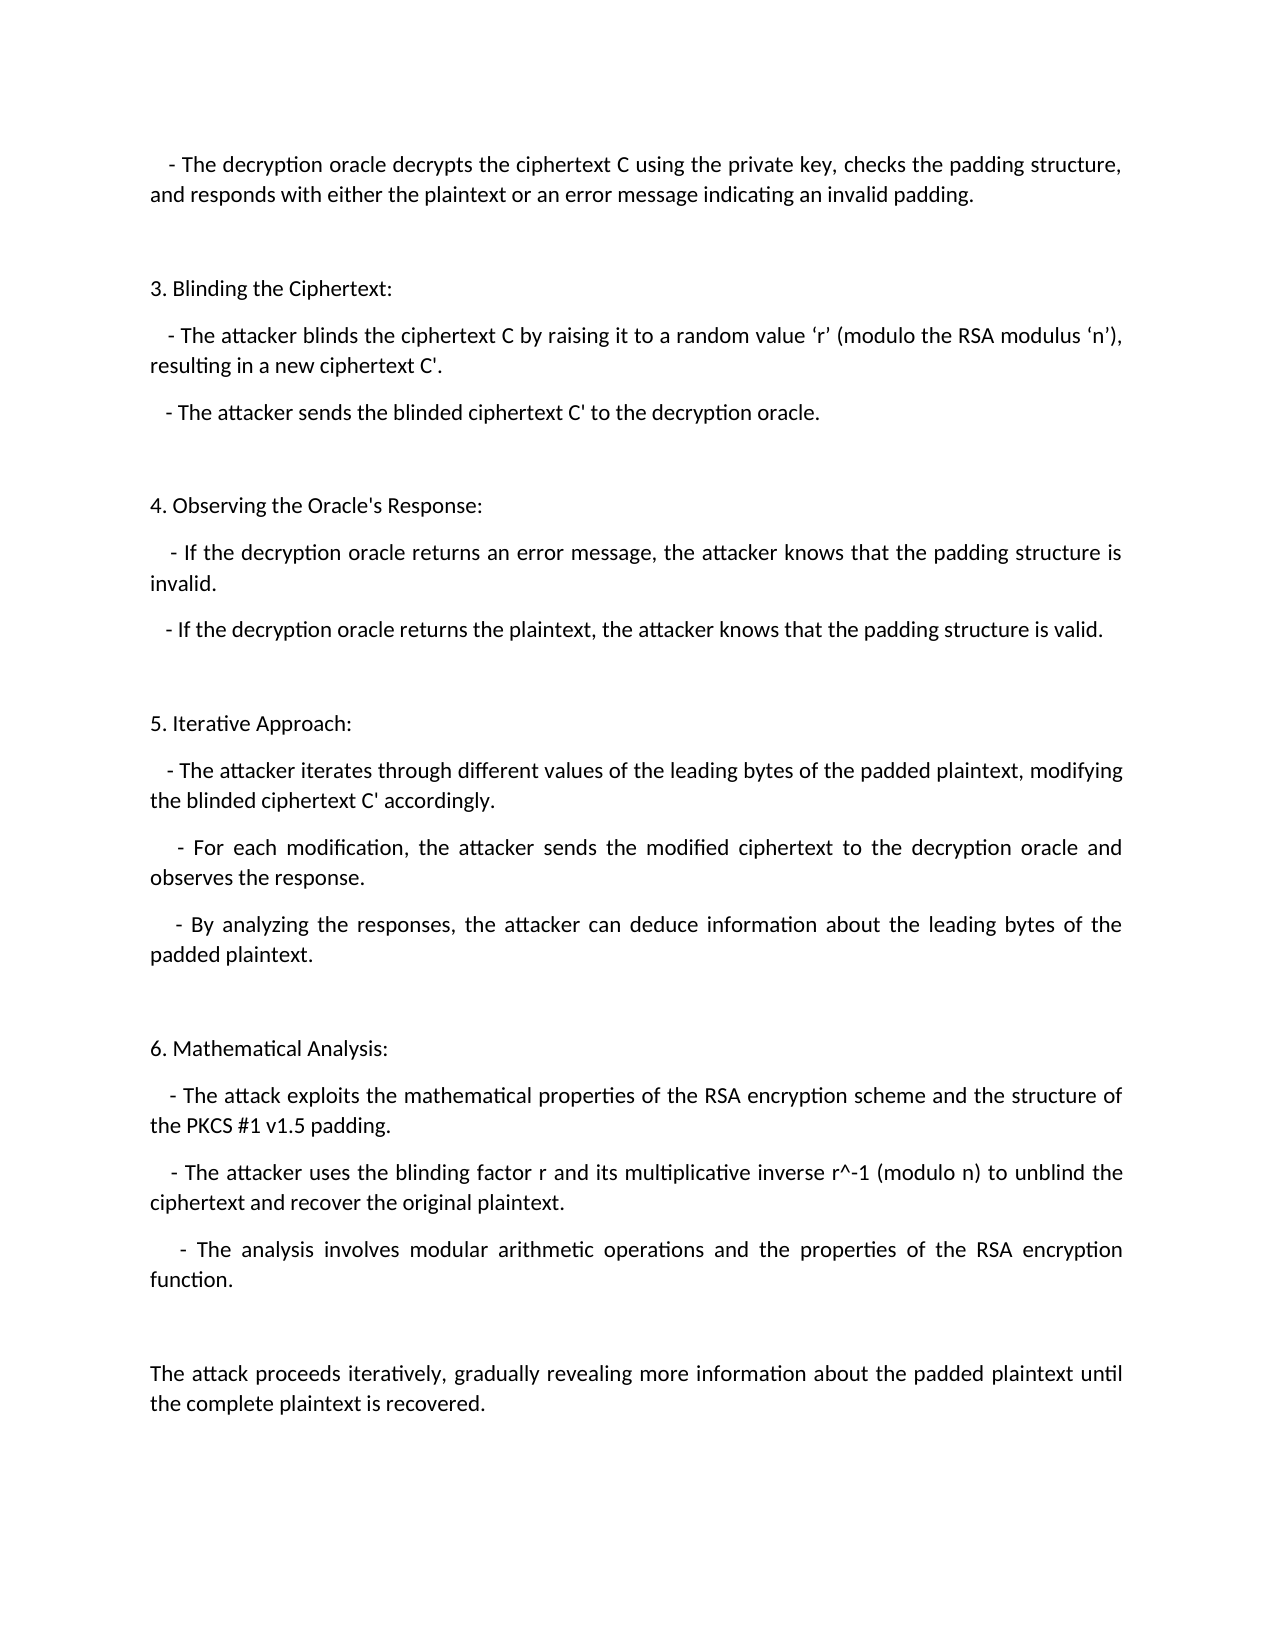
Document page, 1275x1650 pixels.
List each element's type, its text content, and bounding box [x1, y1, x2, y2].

text - If the decryption oracle returns an error message, the attacker knows that the padding structure is invalid. [150, 538, 1125, 597]
text 5. Iterative Approach: [150, 709, 1125, 737]
text - The attacker blinds the ciphertext C by raising it to a random value ‘r’ (modulo the RSA modulus ‘n’), resulting in a new ciphertext C'. [150, 321, 1125, 379]
text 6. Mathematical Analysis: [150, 1034, 1125, 1062]
text The attack proceeds iteratively, gradually revealing more information about the padded plaintext until the complete plaintext is recovered. [150, 1359, 1125, 1418]
text - The analysis involves modular arithmetic operations and the properties of the RSA encryption function. [150, 1235, 1125, 1294]
text - By analyzing the responses, the attacker can deduce information about the leading bytes of the padded plaintext. [150, 910, 1125, 969]
text - The attacker sends the blinded ciphertext C' to the decryption oracle. [150, 398, 1125, 426]
text - The attacker iterates through different values of the leading bytes of the padded plaintext, modifying the blinded ciphertext C' accordingly. [150, 756, 1125, 814]
text - The attacker uses the blinding factor r and its multiplicative inverse r^-1 (modulo n) to unblind the ciphertext and recover the original plaintext. [150, 1158, 1125, 1217]
text - For each modification, the attacker sends the modified ciphertext to the decryption oracle and observes the response. [150, 833, 1125, 892]
text - The attack exploits the mathematical properties of the RSA encryption scheme and the structure of the PKCS #1 v1.5 padding. [150, 1081, 1125, 1139]
text - If the decryption oracle returns the plaintext, the attacker knows that the padding structure is valid. [150, 616, 1125, 644]
text - The decryption oracle decrypts the ciphertext C using the private key, checks the padding structure, and responds with either the plaintext or an error message indicating an invalid padding. [150, 150, 1125, 208]
text 4. Observing the Oracle's Response: [150, 492, 1125, 520]
text 3. Blinding the Ciphertext: [150, 274, 1125, 302]
